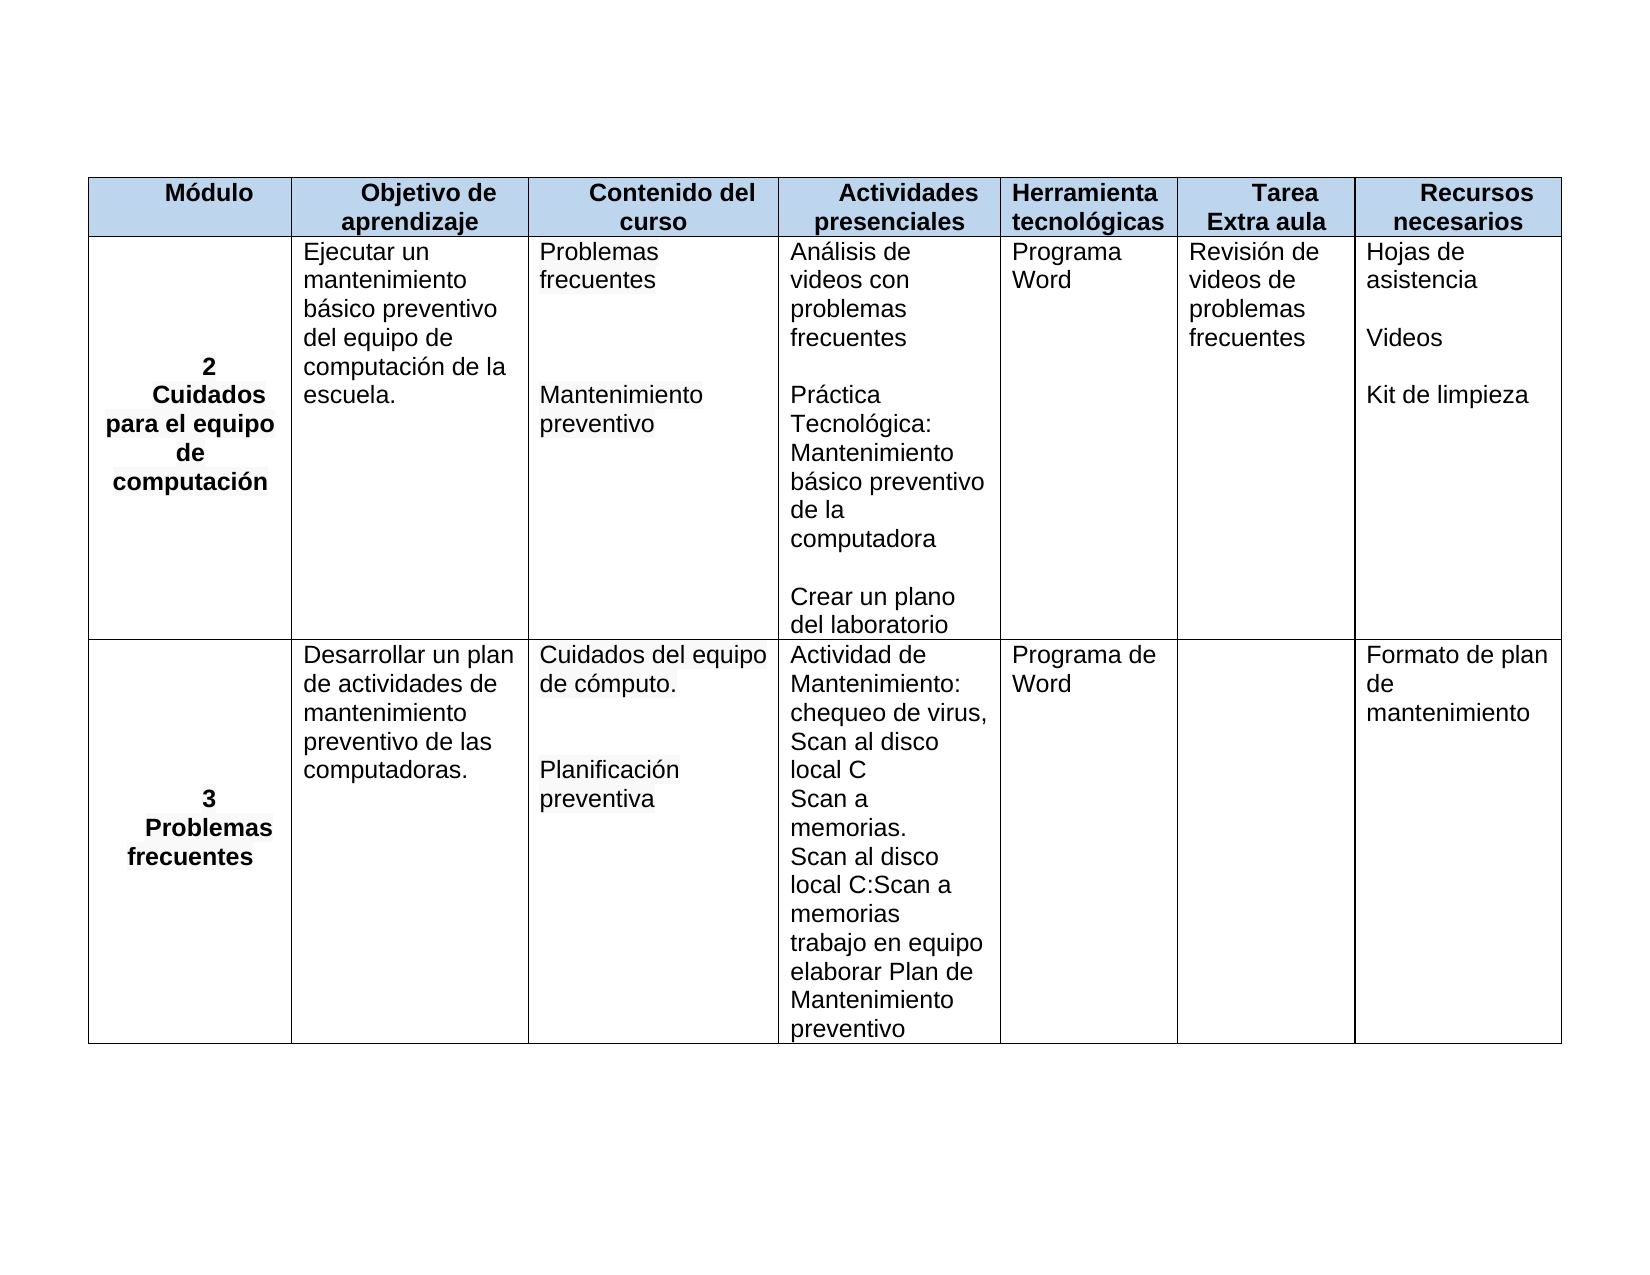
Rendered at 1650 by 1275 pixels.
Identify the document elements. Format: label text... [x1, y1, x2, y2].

table_cell Análisis de videos con problemas frecuentes Práctica Tecnológica: Mantenimiento básico preventivo de la computadora Crear un plano del laboratorio [779, 237, 1000, 639]
table_cell Programa de Word [1001, 640, 1177, 1043]
table_cell Ejecutar un mantenimiento básico preventivo del equipo de computación de la escuela. [292, 237, 528, 639]
table_cell 2 Cuidados para el equipo de computación [89, 237, 291, 639]
table_header Recursos necesarios [1356, 178, 1561, 236]
table_cell Revisión de videos de problemas frecuentes [1178, 237, 1354, 639]
table_cell Problemas frecuentes Mantenimiento preventivo [529, 237, 778, 639]
table_header Herramienta tecnológicas [1001, 178, 1177, 236]
table_cell [1178, 640, 1354, 1043]
table_cell Cuidados del equipo de cómputo. Planificación preventiva [529, 640, 778, 1043]
table_cell Hojas de asistencia Videos Kit de limpieza [1356, 237, 1561, 639]
table_cell 3 Problemas frecuentes [89, 640, 291, 1043]
table_cell Desarrollar un plan de actividades de mantenimiento preventivo de las computadoras. [292, 640, 528, 1043]
table_cell Programa Word [1001, 237, 1177, 639]
table_cell Formato de plan de mantenimiento [1356, 640, 1561, 1043]
table_header Módulo [89, 178, 291, 236]
table_header Contenido del curso [529, 178, 778, 236]
table_header Objetivo de aprendizaje [292, 178, 528, 236]
table_cell Actividad de Mantenimiento: chequeo de virus, Scan al disco local C Scan a memorias. Scan al disco local C:Scan a memorias trabajo en equipo elaborar Plan de Mantenimiento preventivo [779, 640, 1000, 1043]
table_header Actividades presenciales [779, 178, 1000, 236]
table_header Tarea Extra aula [1178, 178, 1354, 236]
